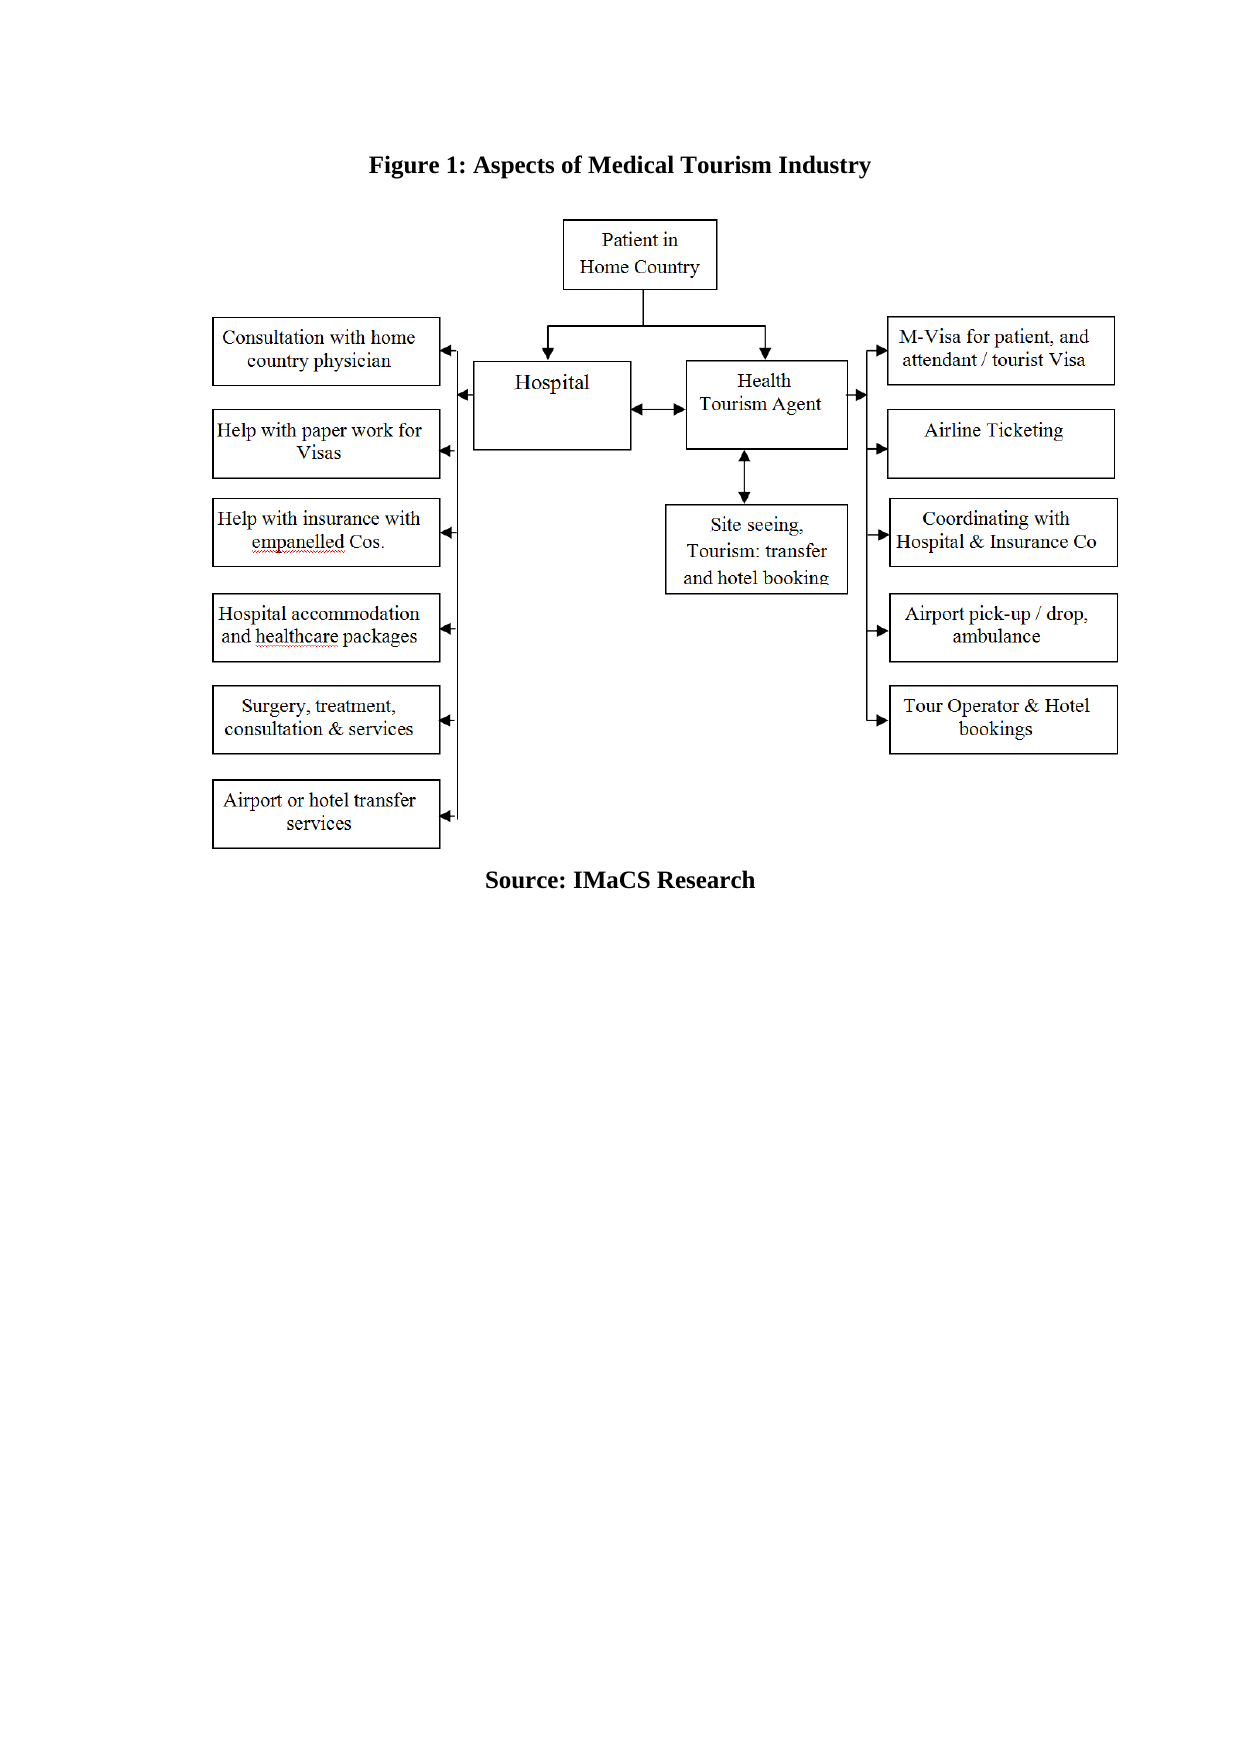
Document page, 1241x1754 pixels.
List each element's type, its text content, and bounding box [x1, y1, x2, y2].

text Figure 1: Aspects of Medical Tourism Industry [187, 150, 1053, 179]
picture [187, 211, 1128, 861]
list Source: IMaCS Research [187, 861, 1053, 894]
